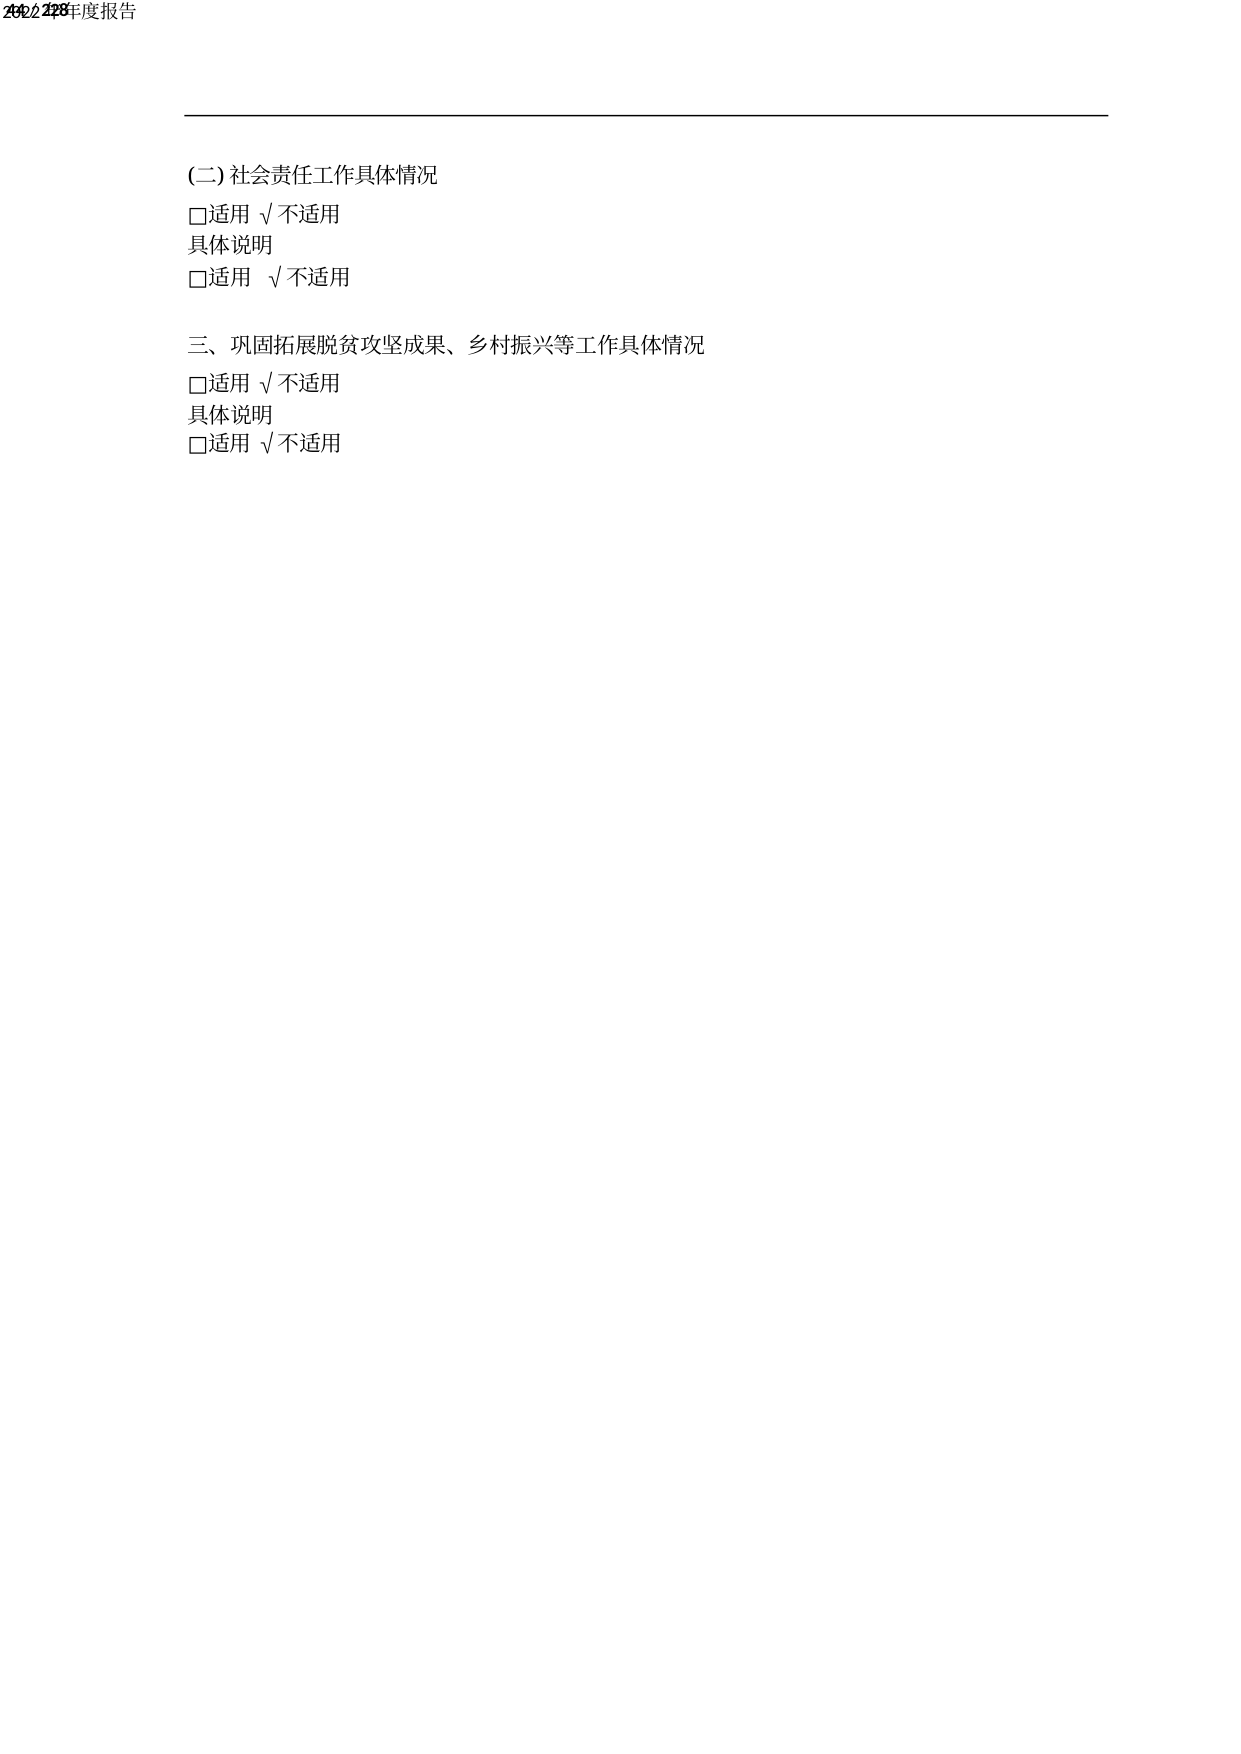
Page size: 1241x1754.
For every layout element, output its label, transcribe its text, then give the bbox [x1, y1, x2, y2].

text □适用 √不适用具体说明 [187, 197, 352, 260]
text □适用 √不适用 [187, 260, 1130, 291]
text □适用 √不适用 [187, 430, 1130, 457]
text (二) 社会责任工作具体情况 [187, 158, 1130, 190]
text □适用 √不适用具体说明 [187, 366, 352, 429]
text 三、巩固拓展脱贫攻坚成果、乡村振兴等工作具体情况 [187, 328, 1130, 360]
